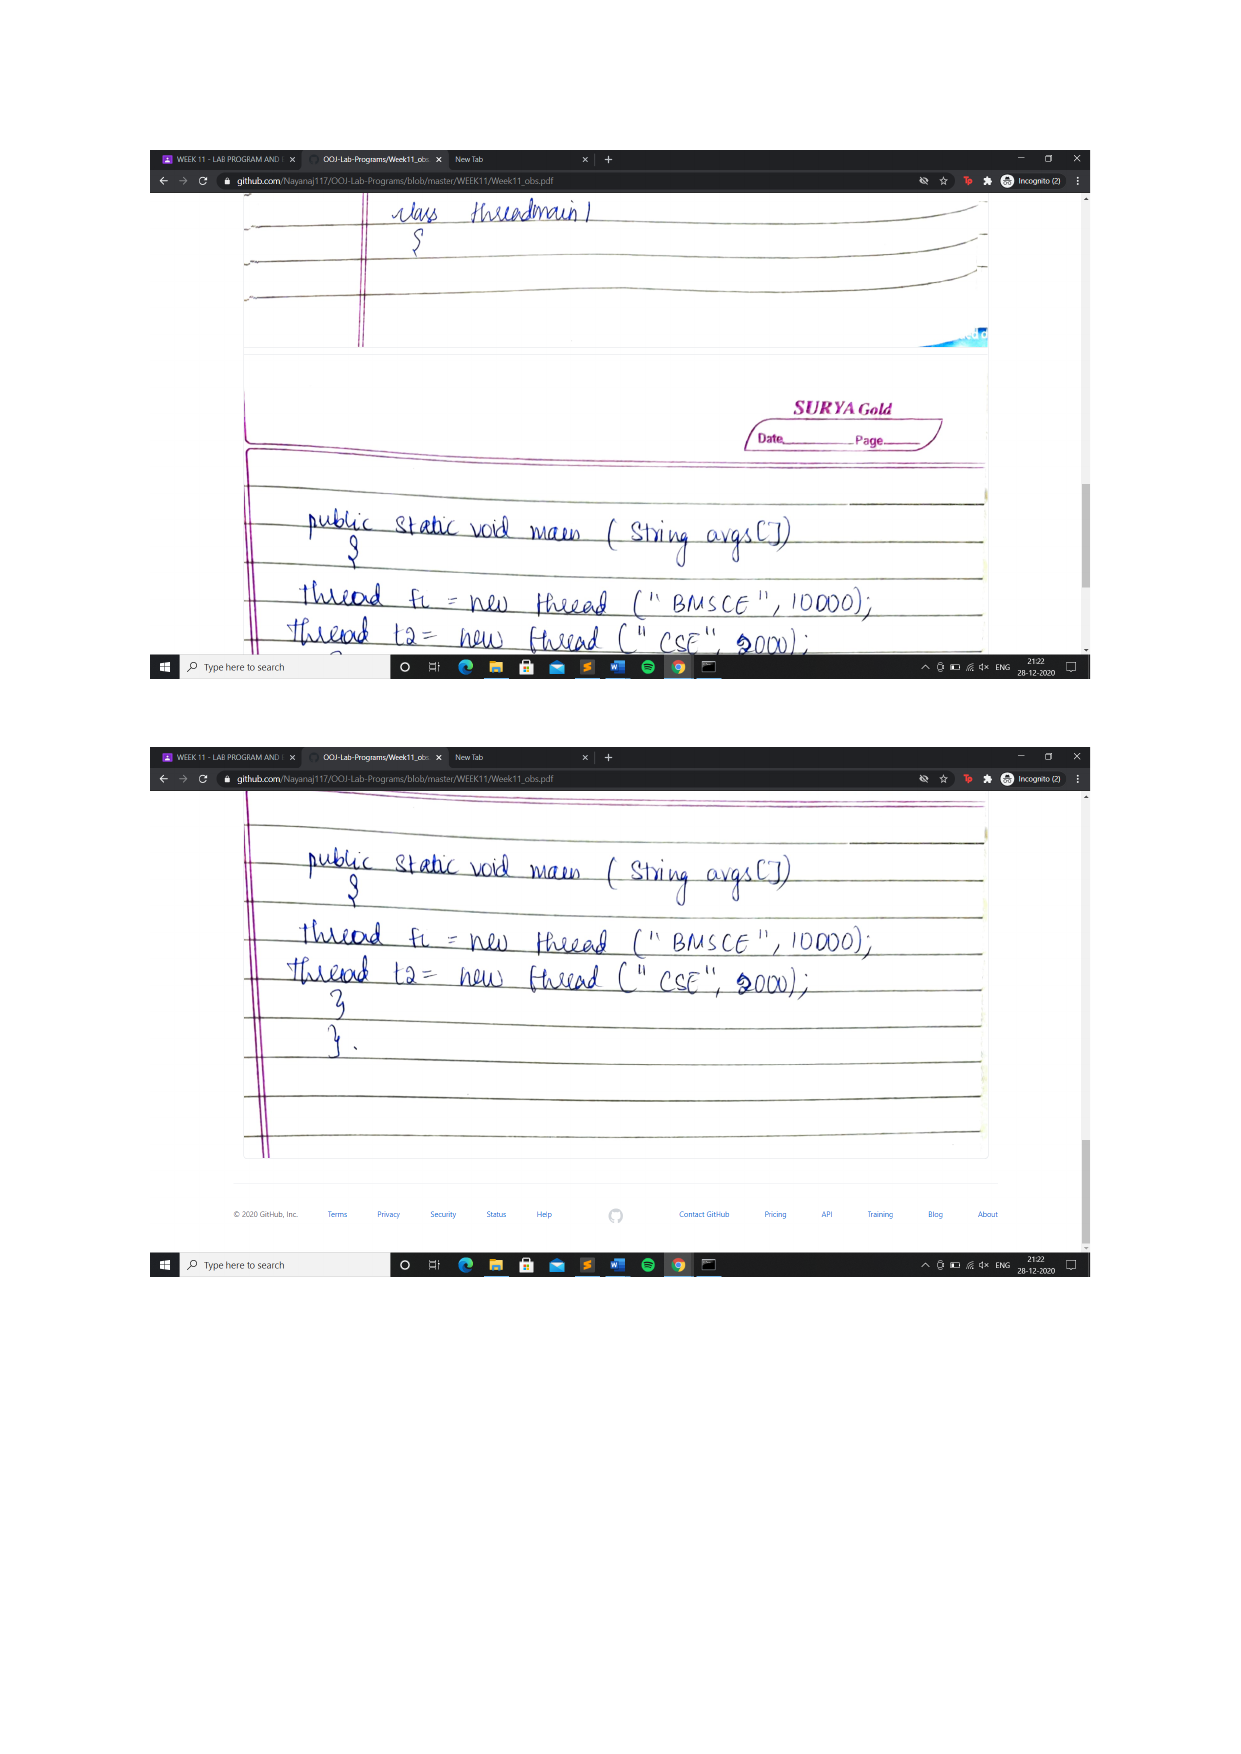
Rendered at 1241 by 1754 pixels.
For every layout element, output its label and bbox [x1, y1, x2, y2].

picture [150, 747, 1091, 1277]
picture [150, 150, 1091, 679]
